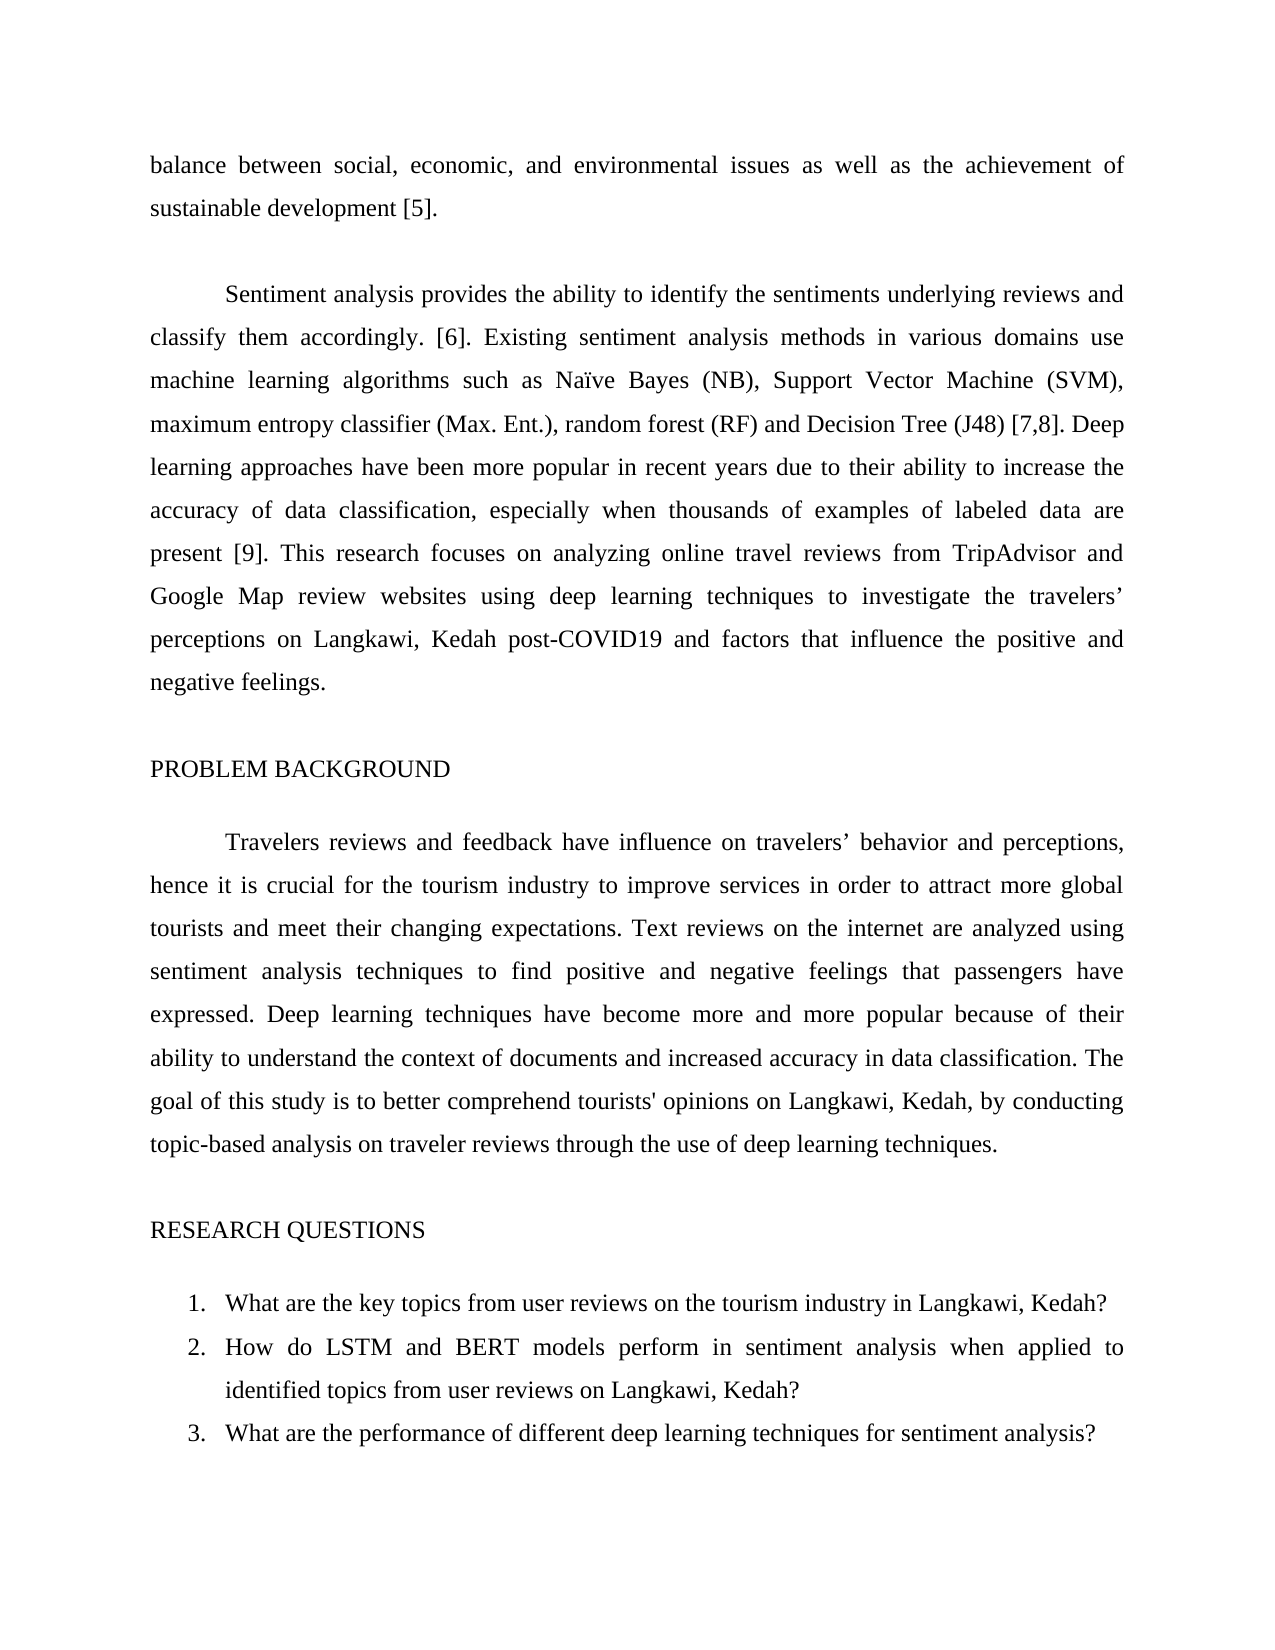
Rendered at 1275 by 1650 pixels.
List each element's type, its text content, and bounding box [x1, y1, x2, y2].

subtitle RESEARCH QUESTIONS [150, 1215, 1125, 1244]
list How do LSTM and BERT models perform in sentiment analysis when applied to identified topics from user reviews on Langkawi, Kedah? [187, 1332, 1125, 1403]
text Travelers reviews and feedback have influence on travelers’ behavior and perceptions, hence it is crucial for the tourism industry to improve services in order to attract more global tourists and meet their changing expectations. Text reviews on the internet are analyzed using sentiment analysis techniques to find positive and negative feelings that passengers have expressed. Deep learning techniques have become more and more popular because of their ability to understand the context of documents and increased accuracy in data classification. The goal of this study is to better comprehend tourists' opinions on Langkawi, Kedah, by conducting topic-based analysis on traveler reviews through the use of deep learning techniques. [150, 827, 1125, 1158]
list What are the key topics from user reviews on the tourism industry in Langkawi, Kedah? [187, 1288, 1125, 1317]
list What are the performance of different deep learning techniques for sentiment analysis? [187, 1418, 1125, 1447]
subtitle PROBLEM BACKGROUND [150, 754, 1125, 782]
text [150, 150, 1125, 222]
text Sentiment analysis provides the ability to identify the sentiments underlying reviews and classify them accordingly. [6]. Existing sentiment analysis methods in various domains use machine learning algorithms such as Naïve Bayes (NB), Support Vector Machine (SVM), maximum entropy classifier (Max. Ent.), random forest (RF) and Decision Tree (J48) [7,8]. Deep learning approaches have been more popular in recent years due to their ability to increase the accuracy of data classification, especially when thousands of examples of labeled data are present [9]. This research focuses on analyzing online travel reviews from TripAdvisor and Google Map review websites using deep learning techniques to investigate the travelers’ perceptions on Langkawi, Kedah post-COVID19 and factors that influence the positive and negative feelings. [150, 279, 1125, 696]
